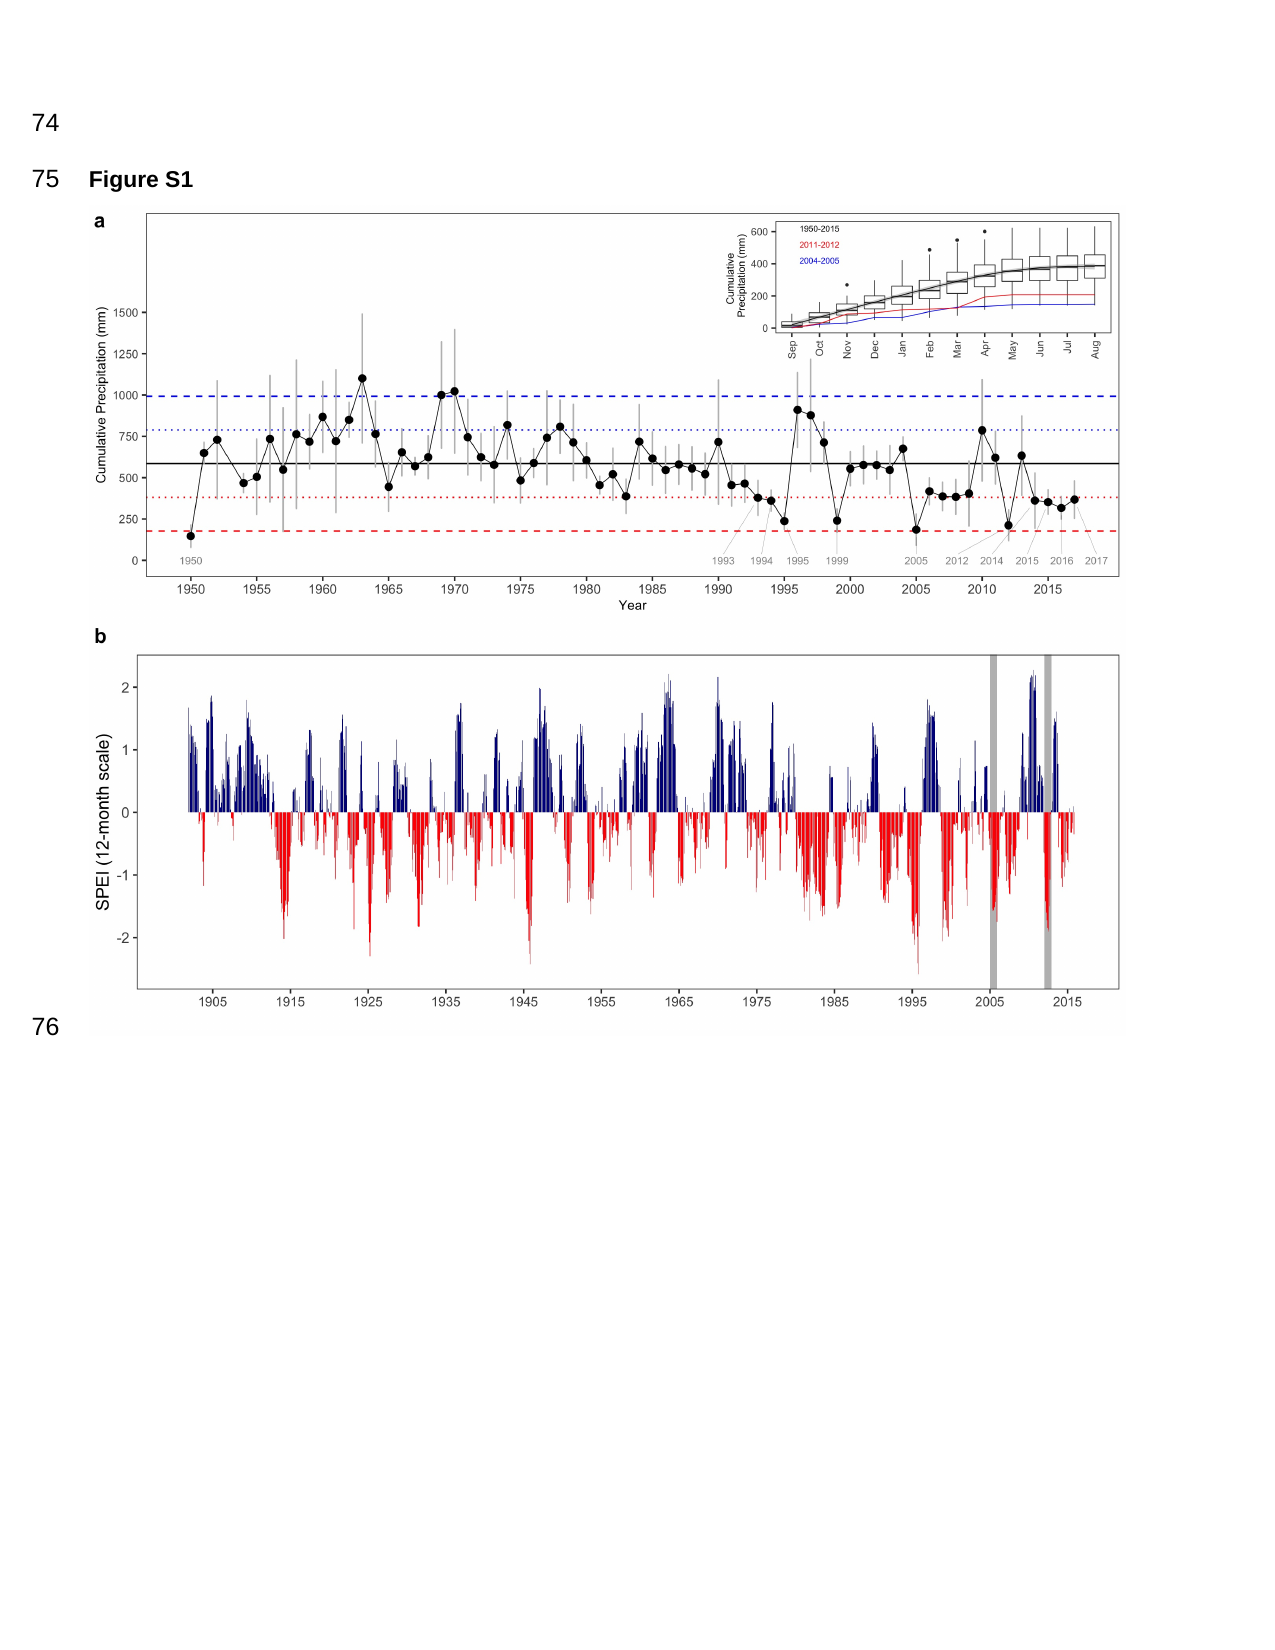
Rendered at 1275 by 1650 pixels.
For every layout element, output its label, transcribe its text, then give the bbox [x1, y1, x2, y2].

picture [88, 205, 1127, 1036]
